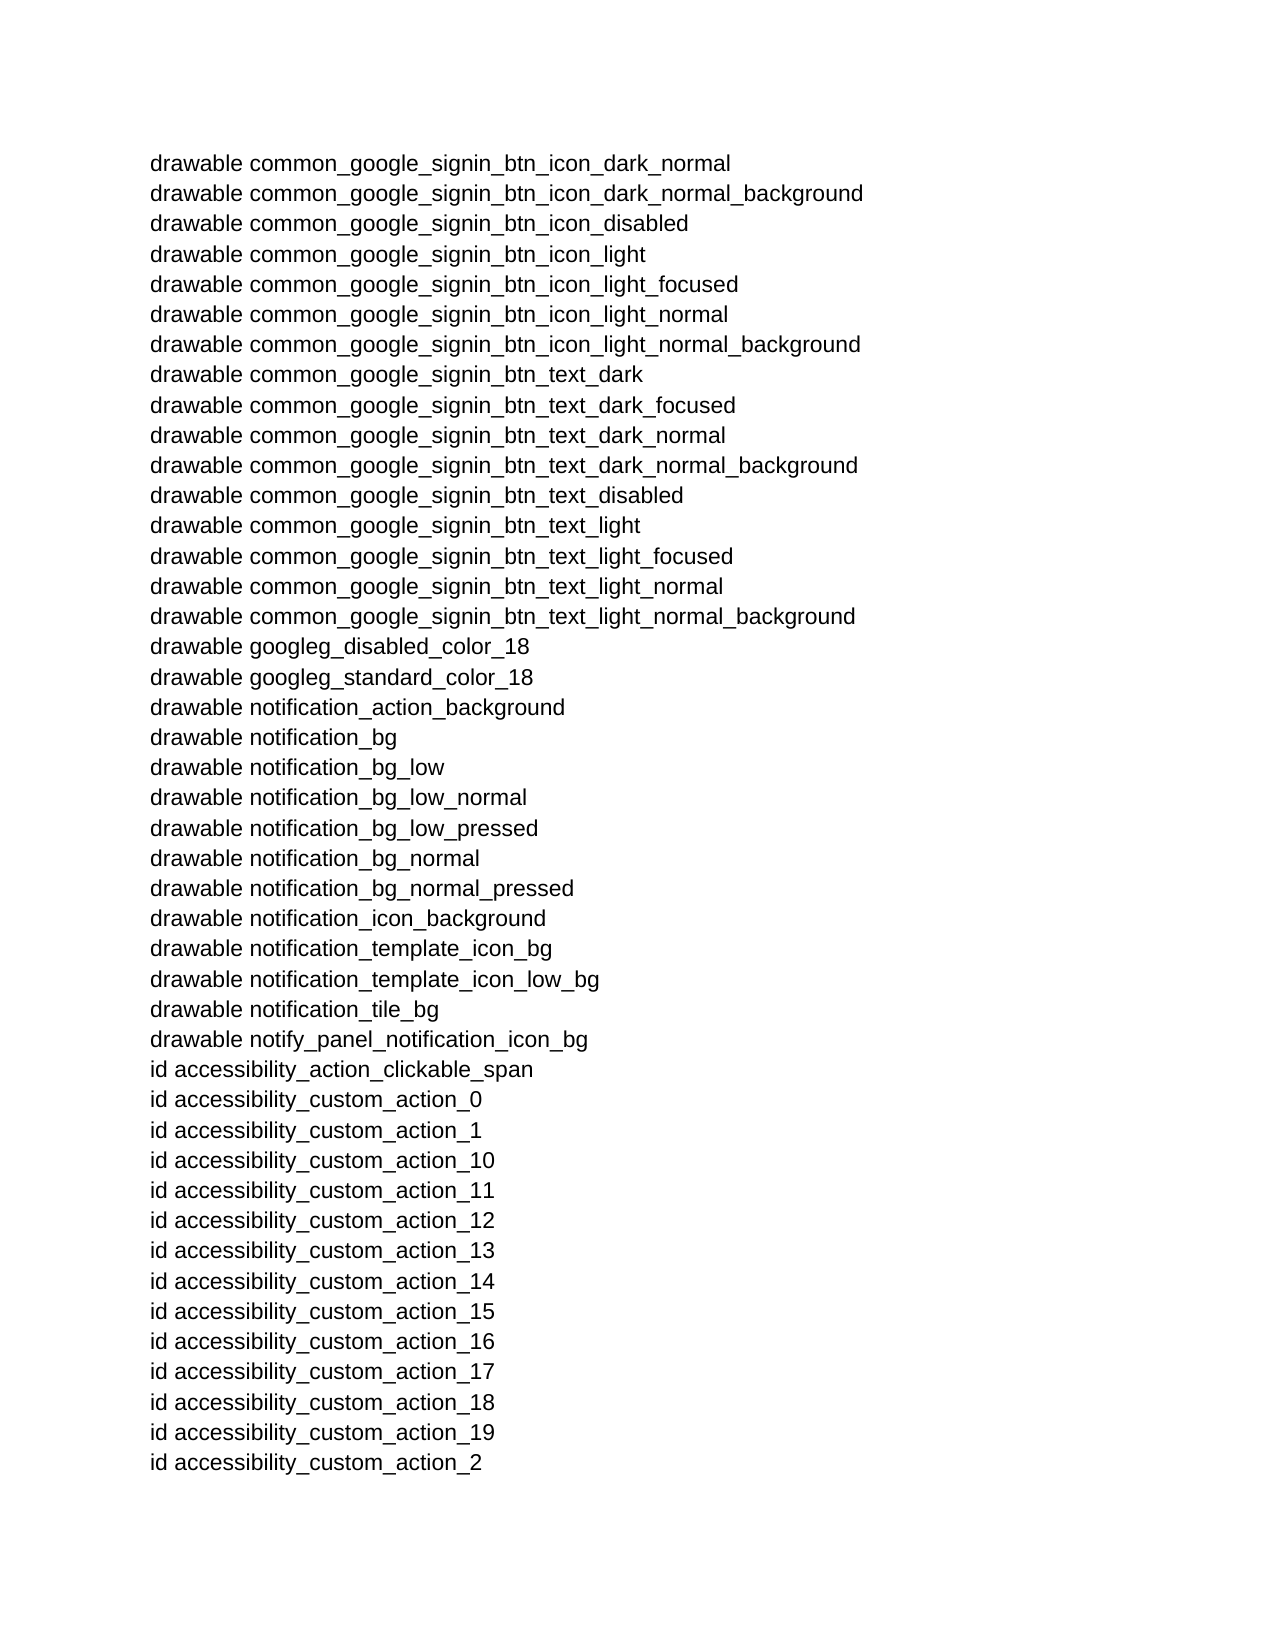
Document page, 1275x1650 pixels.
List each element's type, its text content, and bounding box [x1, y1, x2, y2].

text drawable common_google_signin_btn_icon_light_normal [150, 301, 1125, 327]
text drawable notification_tile_bg [150, 996, 1125, 1022]
text drawable common_google_signin_btn_icon_light [150, 241, 1125, 267]
text drawable notification_bg [150, 724, 1125, 750]
text drawable common_google_signin_btn_text_light [150, 512, 1125, 539]
text id accessibility_custom_action_18 [150, 1388, 1125, 1415]
text drawable notification_bg_normal [150, 845, 1125, 871]
text drawable common_google_signin_btn_text_light_normal_background [150, 603, 1125, 629]
text drawable common_google_signin_btn_text_dark_normal_background [150, 452, 1125, 478]
text id accessibility_custom_action_17 [150, 1358, 1125, 1385]
text drawable notification_icon_background [150, 905, 1125, 932]
text drawable notify_panel_notification_icon_bg [150, 1026, 1125, 1052]
text id accessibility_custom_action_11 [150, 1177, 1125, 1203]
text drawable common_google_signin_btn_text_dark_focused [150, 392, 1125, 418]
text id accessibility_custom_action_19 [150, 1419, 1125, 1445]
text drawable notification_bg_low [150, 754, 1125, 781]
text drawable common_google_signin_btn_text_dark_normal [150, 422, 1125, 448]
text id accessibility_custom_action_0 [150, 1086, 1125, 1113]
text drawable common_google_signin_btn_icon_dark_normal [150, 150, 1125, 176]
text drawable notification_template_icon_bg [150, 935, 1125, 962]
text drawable notification_bg_low_normal [150, 784, 1125, 811]
text drawable notification_template_icon_low_bg [150, 966, 1125, 992]
text drawable notification_bg_low_pressed [150, 814, 1125, 841]
text drawable googleg_standard_color_18 [150, 663, 1125, 690]
text drawable common_google_signin_btn_icon_light_focused [150, 271, 1125, 297]
text drawable common_google_signin_btn_text_disabled [150, 482, 1125, 509]
text id accessibility_custom_action_13 [150, 1237, 1125, 1264]
text id accessibility_custom_action_2 [150, 1449, 1125, 1475]
text id accessibility_custom_action_14 [150, 1268, 1125, 1294]
text drawable notification_action_background [150, 694, 1125, 720]
text drawable notification_bg_normal_pressed [150, 875, 1125, 901]
text id accessibility_action_clickable_span [150, 1056, 1125, 1083]
text drawable common_google_signin_btn_icon_dark_normal_background [150, 180, 1125, 207]
text id accessibility_custom_action_10 [150, 1147, 1125, 1173]
text drawable common_google_signin_btn_icon_disabled [150, 210, 1125, 237]
text drawable common_google_signin_btn_text_dark [150, 361, 1125, 388]
text id accessibility_custom_action_12 [150, 1207, 1125, 1234]
text drawable common_google_signin_btn_text_light_focused [150, 543, 1125, 569]
text id accessibility_custom_action_16 [150, 1328, 1125, 1354]
text id accessibility_custom_action_15 [150, 1298, 1125, 1324]
text id accessibility_custom_action_1 [150, 1117, 1125, 1143]
text drawable common_google_signin_btn_icon_light_normal_background [150, 331, 1125, 358]
text drawable common_google_signin_btn_text_light_normal [150, 573, 1125, 599]
text drawable googleg_disabled_color_18 [150, 633, 1125, 660]
